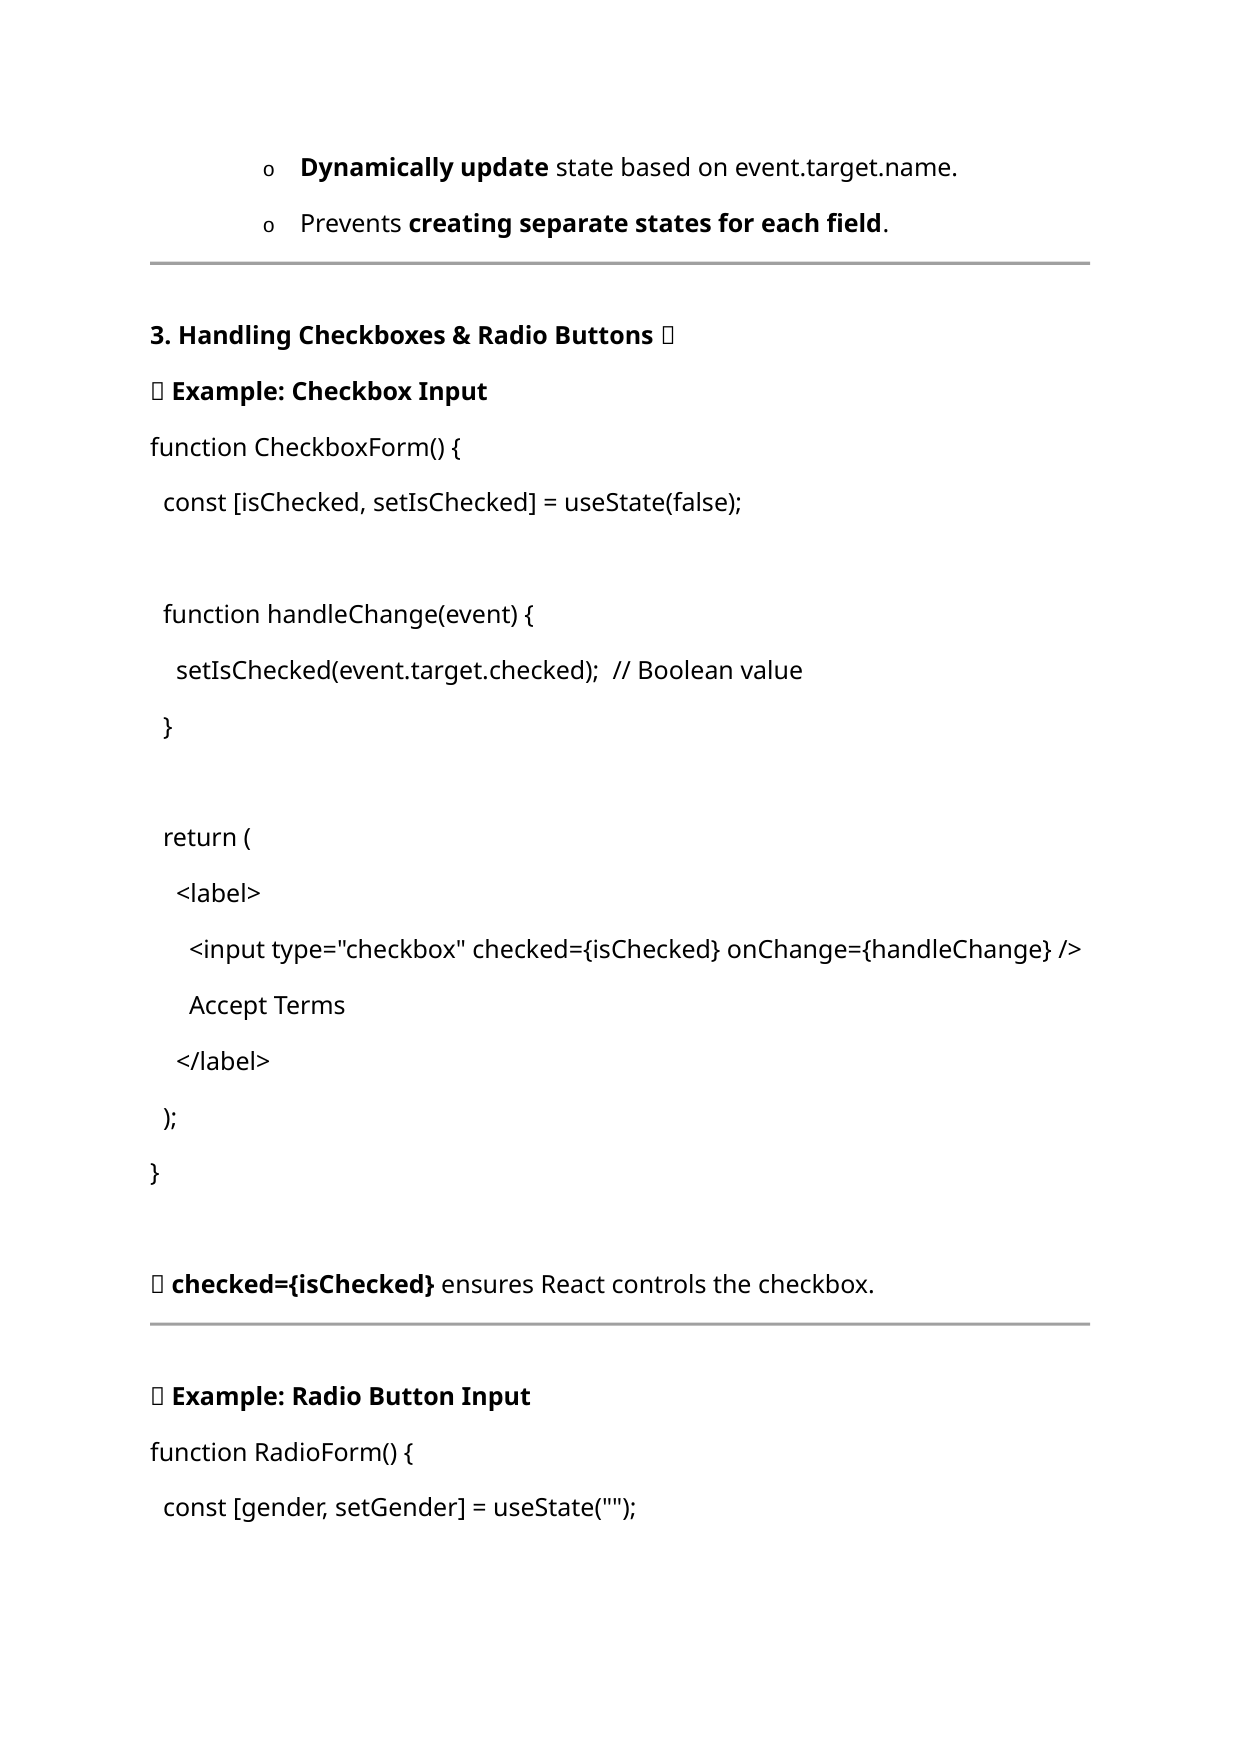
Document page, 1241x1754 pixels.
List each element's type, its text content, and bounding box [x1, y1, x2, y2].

text } [150, 708, 1090, 742]
text 🔹 Example: Radio Button Input [150, 1378, 1090, 1412]
text 📌 checked={isChecked} ensures React controls the checkbox. [150, 1267, 1090, 1301]
text 3. Handling Checkboxes & Radio Buttons ✅ [150, 317, 1090, 352]
list Prevents creating separate states for each field. [262, 206, 1090, 240]
text function RadioForm() { [150, 1434, 1090, 1468]
text return ( [150, 820, 1090, 854]
text <label> [150, 876, 1090, 910]
text const [gender, setGender] = useState(""); [150, 1490, 1090, 1524]
text 🔹 Example: Checkbox Input [150, 373, 1090, 407]
text Accept Terms [150, 987, 1090, 1022]
text function handleChange(event) { [150, 597, 1090, 631]
list Dynamically update state based on event.target.name. [262, 150, 1090, 184]
text } [150, 1155, 1090, 1189]
text setIsChecked(event.target.checked); // Boolean value [150, 652, 1090, 687]
text </label> [150, 1043, 1090, 1077]
text ); [150, 1099, 1090, 1133]
text <input type="checkbox" checked={isChecked} onChange={handleChange} /> [150, 932, 1090, 966]
text function CheckboxForm() { [150, 429, 1090, 463]
text const [isChecked, setIsChecked] = useState(false); [150, 485, 1090, 519]
